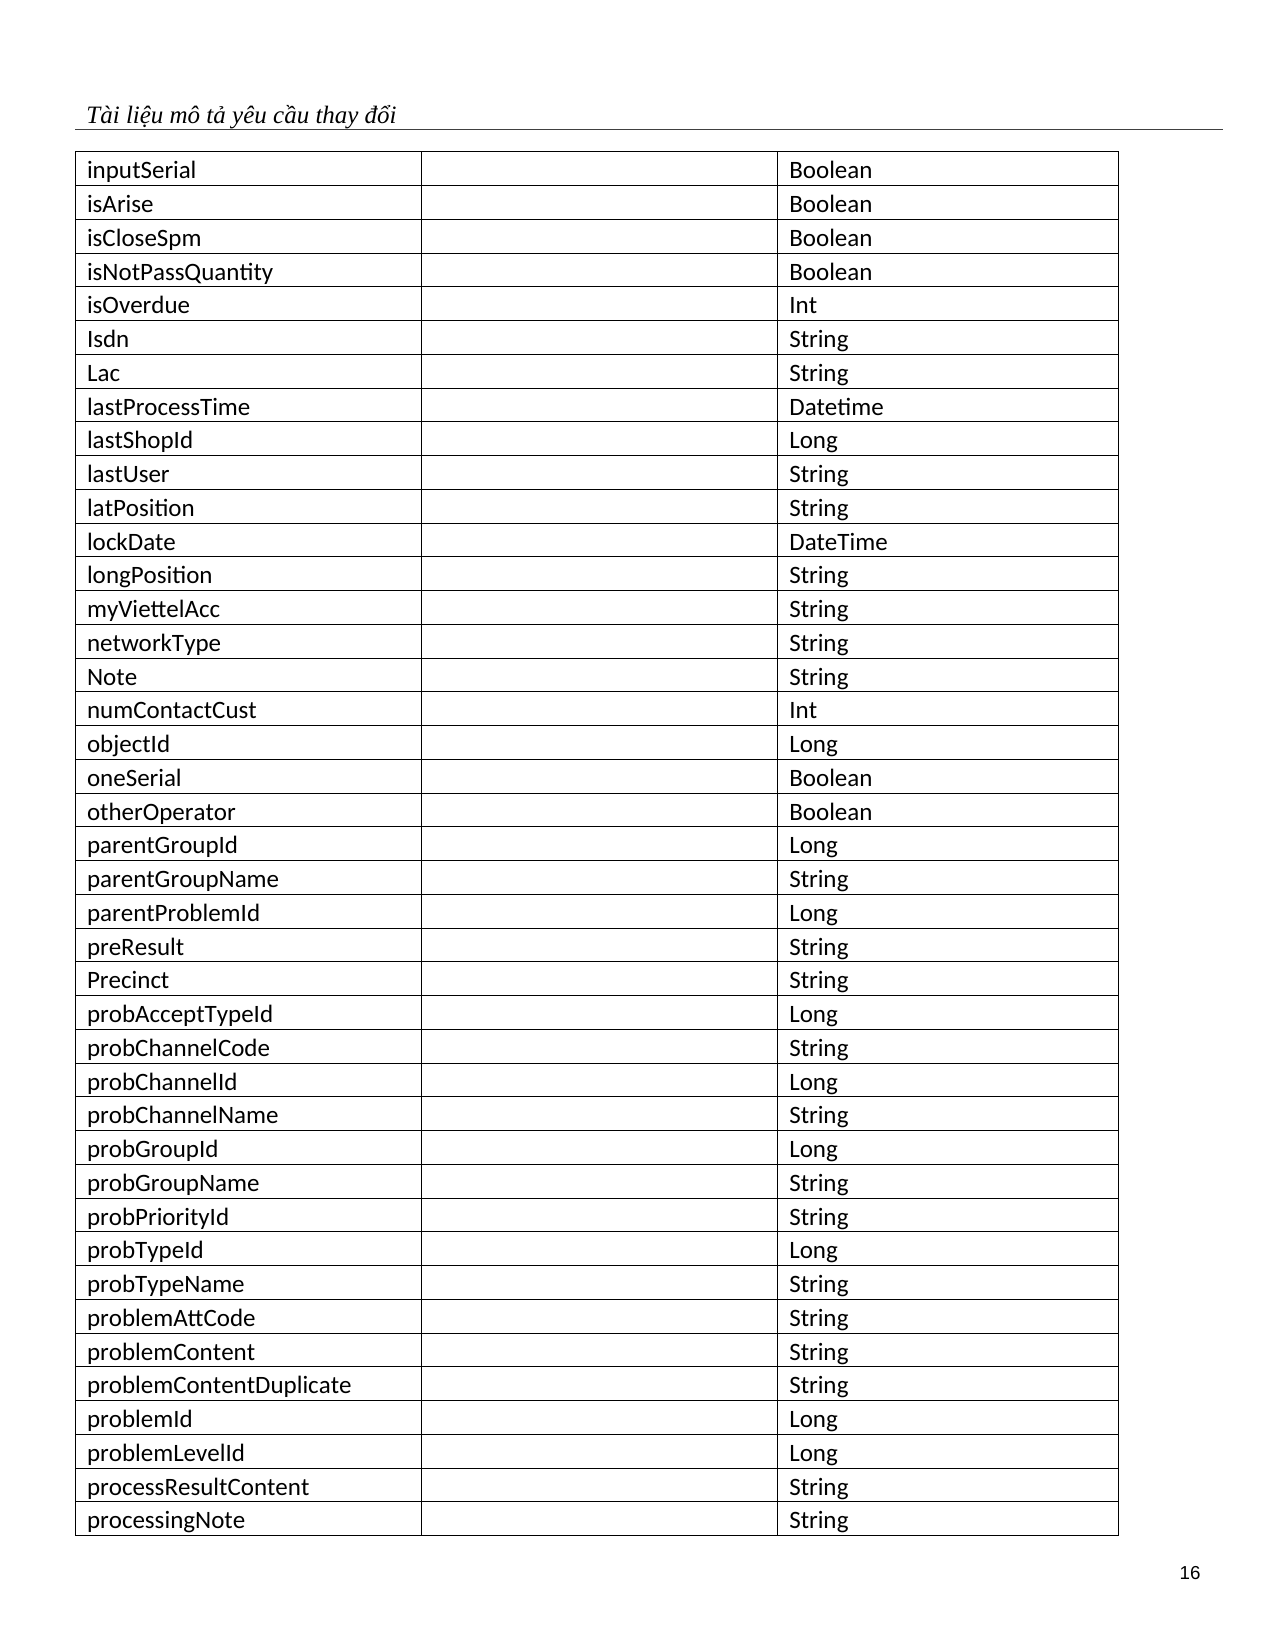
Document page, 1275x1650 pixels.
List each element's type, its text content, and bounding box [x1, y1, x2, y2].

table_cell Long [778, 1131, 1118, 1164]
table_cell String [778, 1300, 1118, 1332]
table_cell oneSerial [76, 760, 421, 792]
table_cell isNotPassQuantity [76, 254, 421, 286]
table_cell [422, 659, 777, 691]
table_cell lastProcessTime [76, 389, 421, 421]
table_cell [422, 996, 777, 1029]
table_cell Lac [76, 355, 421, 387]
table_cell Long [778, 1435, 1118, 1467]
table_cell Long [778, 726, 1118, 759]
table_cell [422, 220, 777, 252]
table_cell String [778, 1030, 1118, 1062]
table_cell [422, 962, 777, 995]
table_cell problemContentDuplicate [76, 1367, 421, 1400]
table_cell lockDate [76, 524, 421, 556]
table_cell probChannelName [76, 1097, 421, 1130]
table_cell isCloseSpm [76, 220, 421, 252]
table_cell processResultContent [76, 1469, 421, 1501]
table_cell [422, 1367, 777, 1400]
table_cell [422, 726, 777, 759]
table_cell [422, 422, 777, 455]
table_cell [422, 1469, 777, 1501]
table_cell probGroupId [76, 1131, 421, 1164]
table_cell problemAttCode [76, 1300, 421, 1332]
table_cell String [778, 1502, 1118, 1535]
table_cell Boolean [778, 152, 1118, 185]
table_cell Long [778, 422, 1118, 455]
table_cell [422, 929, 777, 961]
table_cell probPriorityId [76, 1199, 421, 1231]
table_cell otherOperator [76, 794, 421, 826]
table_cell Long [778, 1064, 1118, 1096]
table_cell Long [778, 1401, 1118, 1434]
table_cell String [778, 490, 1118, 522]
table_cell longPosition [76, 557, 421, 590]
table_cell isArise [76, 186, 421, 219]
table_cell Long [778, 1232, 1118, 1265]
table_cell Int [778, 692, 1118, 725]
table_cell [422, 389, 777, 421]
table_cell problemLevelId [76, 1435, 421, 1467]
table_cell probChannelId [76, 1064, 421, 1096]
table_cell [422, 1232, 777, 1265]
table_cell [422, 591, 777, 624]
table_cell String [778, 1266, 1118, 1299]
table_cell Boolean [778, 760, 1118, 792]
table_cell String [778, 625, 1118, 657]
table_cell [422, 1097, 777, 1130]
table_cell probTypeName [76, 1266, 421, 1299]
table_cell String [778, 659, 1118, 691]
table_cell Boolean [778, 254, 1118, 286]
table_cell [422, 355, 777, 387]
table_cell String [778, 1367, 1118, 1400]
table_cell Datetime [778, 389, 1118, 421]
table_cell Boolean [778, 794, 1118, 826]
table_cell Precinct [76, 962, 421, 995]
table_cell [422, 1064, 777, 1096]
table_cell [422, 692, 777, 725]
table_cell parentProblemId [76, 895, 421, 927]
table_cell parentGroupName [76, 861, 421, 894]
table_cell [422, 1300, 777, 1332]
table_cell [422, 760, 777, 792]
table_cell String [778, 1199, 1118, 1231]
table_cell Long [778, 827, 1118, 860]
table_cell [422, 861, 777, 894]
table_cell String [778, 1469, 1118, 1501]
table_cell Boolean [778, 220, 1118, 252]
table_cell String [778, 929, 1118, 961]
table_cell Note [76, 659, 421, 691]
table_cell problemContent [76, 1334, 421, 1366]
table_cell [422, 827, 777, 860]
table_cell Long [778, 895, 1118, 927]
table_cell Boolean [778, 186, 1118, 219]
table_cell [422, 1030, 777, 1062]
table_cell lastUser [76, 456, 421, 489]
table_cell String [778, 591, 1118, 624]
table_cell [422, 1502, 777, 1535]
table_cell isOverdue [76, 287, 421, 320]
table_cell Isdn [76, 321, 421, 354]
table_cell String [778, 962, 1118, 995]
table_cell String [778, 861, 1118, 894]
table_cell [422, 456, 777, 489]
table_cell preResult [76, 929, 421, 961]
table_cell objectId [76, 726, 421, 759]
table_cell String [778, 1097, 1118, 1130]
table_cell [422, 625, 777, 657]
table_cell [422, 1199, 777, 1231]
table_cell String [778, 1165, 1118, 1197]
table_cell String [778, 355, 1118, 387]
table_cell [422, 794, 777, 826]
table_cell Int [778, 287, 1118, 320]
table_cell probGroupName [76, 1165, 421, 1197]
table_cell [422, 1131, 777, 1164]
table_cell String [778, 456, 1118, 489]
table_cell lastShopId [76, 422, 421, 455]
table_cell parentGroupId [76, 827, 421, 860]
table_cell String [778, 557, 1118, 590]
table_cell [422, 524, 777, 556]
table_cell Long [778, 996, 1118, 1029]
table_cell problemId [76, 1401, 421, 1434]
table_cell numContactCust [76, 692, 421, 725]
table_cell networkType [76, 625, 421, 657]
table_cell [422, 321, 777, 354]
table_cell probAcceptTypeId [76, 996, 421, 1029]
table_cell String [778, 1334, 1118, 1366]
table_cell [422, 1266, 777, 1299]
table_cell [422, 1334, 777, 1366]
table_cell [422, 287, 777, 320]
table_cell probChannelCode [76, 1030, 421, 1062]
table_cell String [778, 321, 1118, 354]
table_cell latPosition [76, 490, 421, 522]
table_cell myViettelAcc [76, 591, 421, 624]
table_cell [422, 1165, 777, 1197]
table_cell [422, 895, 777, 927]
table_cell inputSerial [76, 152, 421, 185]
table_cell [422, 1401, 777, 1434]
table_cell [422, 490, 777, 522]
table_cell [422, 254, 777, 286]
table_cell DateTime [778, 524, 1118, 556]
table_cell [422, 1435, 777, 1467]
table_cell [422, 152, 777, 185]
table_cell [422, 186, 777, 219]
table_cell processingNote [76, 1502, 421, 1535]
table_cell [422, 557, 777, 590]
table_cell probTypeId [76, 1232, 421, 1265]
